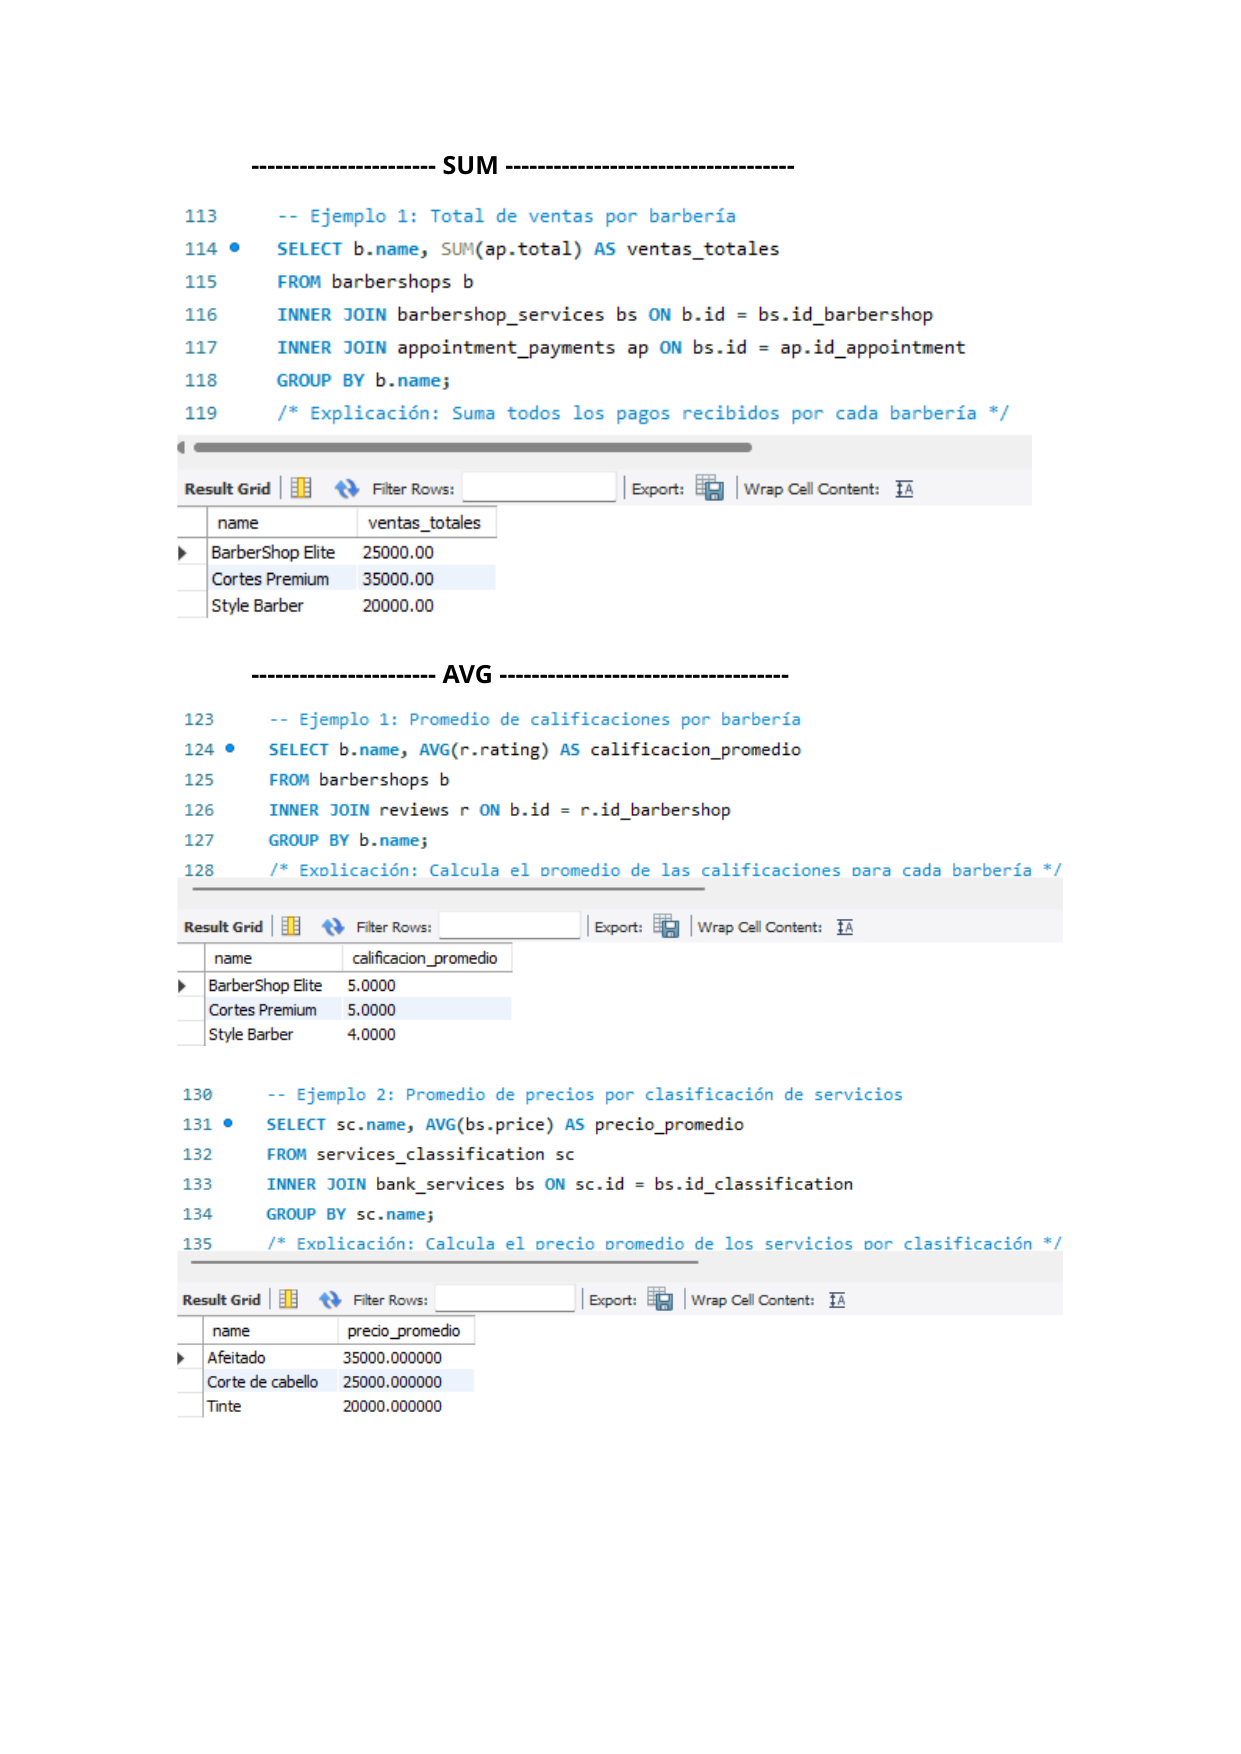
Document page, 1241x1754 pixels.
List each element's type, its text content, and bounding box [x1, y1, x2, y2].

picture [177, 199, 1032, 623]
subtitle ----------------------- AVG ------------------------------------ [251, 657, 1063, 691]
picture [177, 708, 1063, 1046]
subtitle ----------------------- SUM ------------------------------------ [251, 148, 1063, 182]
picture [177, 1079, 1063, 1439]
